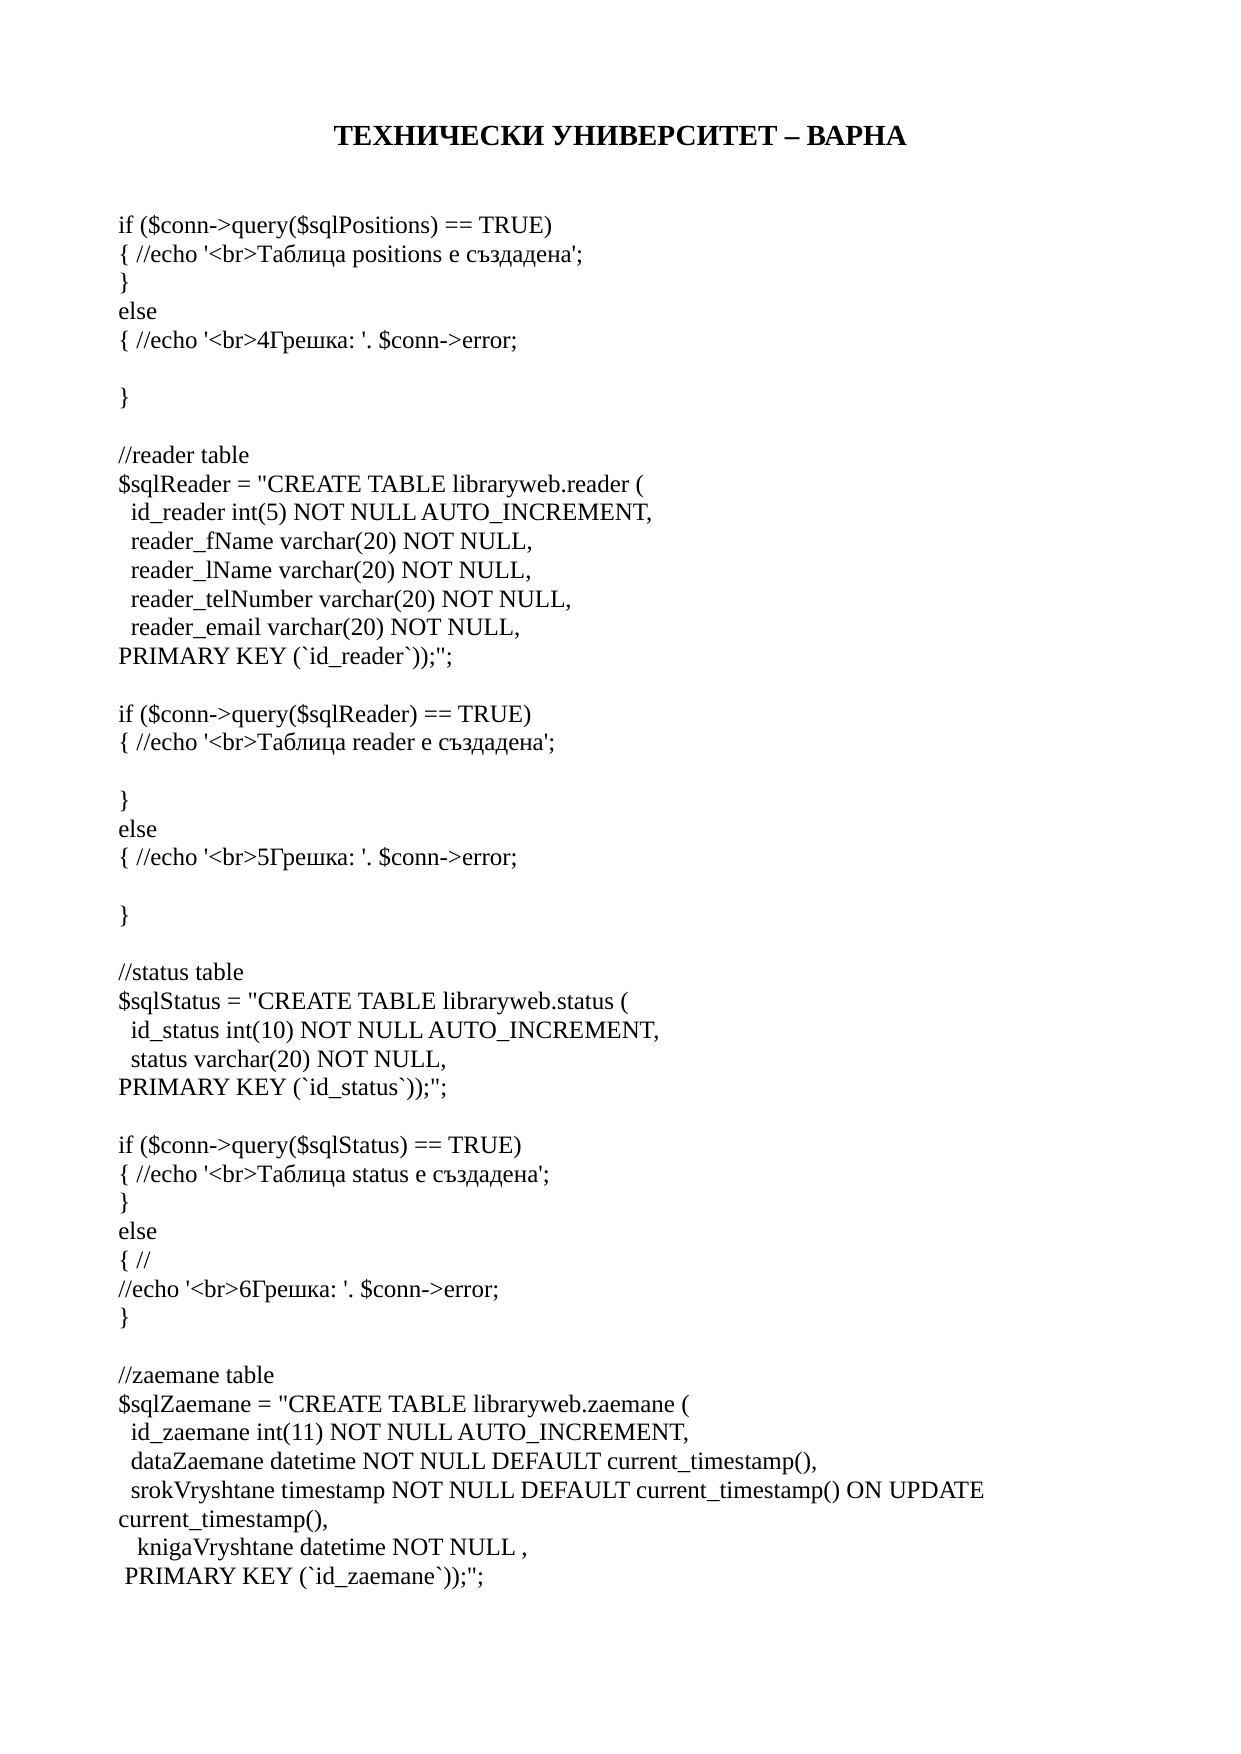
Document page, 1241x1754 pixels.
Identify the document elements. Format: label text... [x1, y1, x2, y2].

text { // [118, 1245, 1122, 1274]
text $sqlStatus = "CREATE TABLE libraryweb.status ( [118, 986, 1122, 1015]
text else [118, 814, 1122, 842]
text knigaVryshtane datetime NOT NULL , [118, 1532, 1122, 1561]
text PRIMARY KEY (`id_zaemane`));"; [118, 1561, 1122, 1590]
text } [118, 1302, 1122, 1331]
text { //echo '<br>Tаблица reader е създадена'; [118, 727, 1122, 756]
text { //echo '<br>5Грешка: '. $conn->error; [118, 842, 1122, 871]
text reader_telNumber varchar(20) NOT NULL, [118, 584, 1122, 612]
text if ($conn->query($sqlStatus) == TRUE) [118, 1130, 1122, 1159]
text //echo '<br>6Грешка: '. $conn->error; [118, 1274, 1122, 1302]
text { //echo '<br>4Грешка: '. $conn->error; [118, 325, 1122, 354]
text $sqlZaemane = "CREATE TABLE libraryweb.zaemane ( [118, 1389, 1122, 1417]
text if ($conn->query($sqlPositions) == TRUE) [118, 210, 1122, 239]
text } [118, 900, 1122, 929]
text //reader table [118, 440, 1122, 469]
text PRIMARY KEY (`id_reader`));"; [118, 641, 1122, 670]
text } [118, 382, 1122, 411]
text { //echo '<br>Tаблица status е създадена'; [118, 1159, 1122, 1187]
text reader_email varchar(20) NOT NULL, [118, 612, 1122, 641]
text { //echo '<br>Tаблица positions е създадена'; [118, 239, 1122, 267]
text srokVryshtane timestamp NOT NULL DEFAULT current_timestamp() ON UPDATE current_timestamp(), [118, 1475, 1122, 1532]
text id_reader int(5) NOT NULL AUTO_INCREMENT, [118, 497, 1122, 526]
text } [118, 1187, 1122, 1216]
text if ($conn->query($sqlReader) == TRUE) [118, 699, 1122, 727]
text } [118, 785, 1122, 814]
text status varchar(20) NOT NULL, [118, 1044, 1122, 1072]
text //status table [118, 957, 1122, 986]
text dataZaemane datetime NOT NULL DEFAULT current_timestamp(), [118, 1446, 1122, 1475]
text id_status int(10) NOT NULL AUTO_INCREMENT, [118, 1015, 1122, 1044]
text reader_lName varchar(20) NOT NULL, [118, 555, 1122, 584]
text reader_fName varchar(20) NOT NULL, [118, 526, 1122, 555]
text else [118, 1216, 1122, 1245]
text //zaemane table [118, 1360, 1122, 1389]
text } [118, 267, 1122, 296]
text else [118, 296, 1122, 325]
text id_zaemane int(11) NOT NULL AUTO_INCREMENT, [118, 1417, 1122, 1446]
text $sqlReader = "CREATE TABLE libraryweb.reader ( [118, 469, 1122, 497]
text PRIMARY KEY (`id_status`));"; [118, 1072, 1122, 1101]
